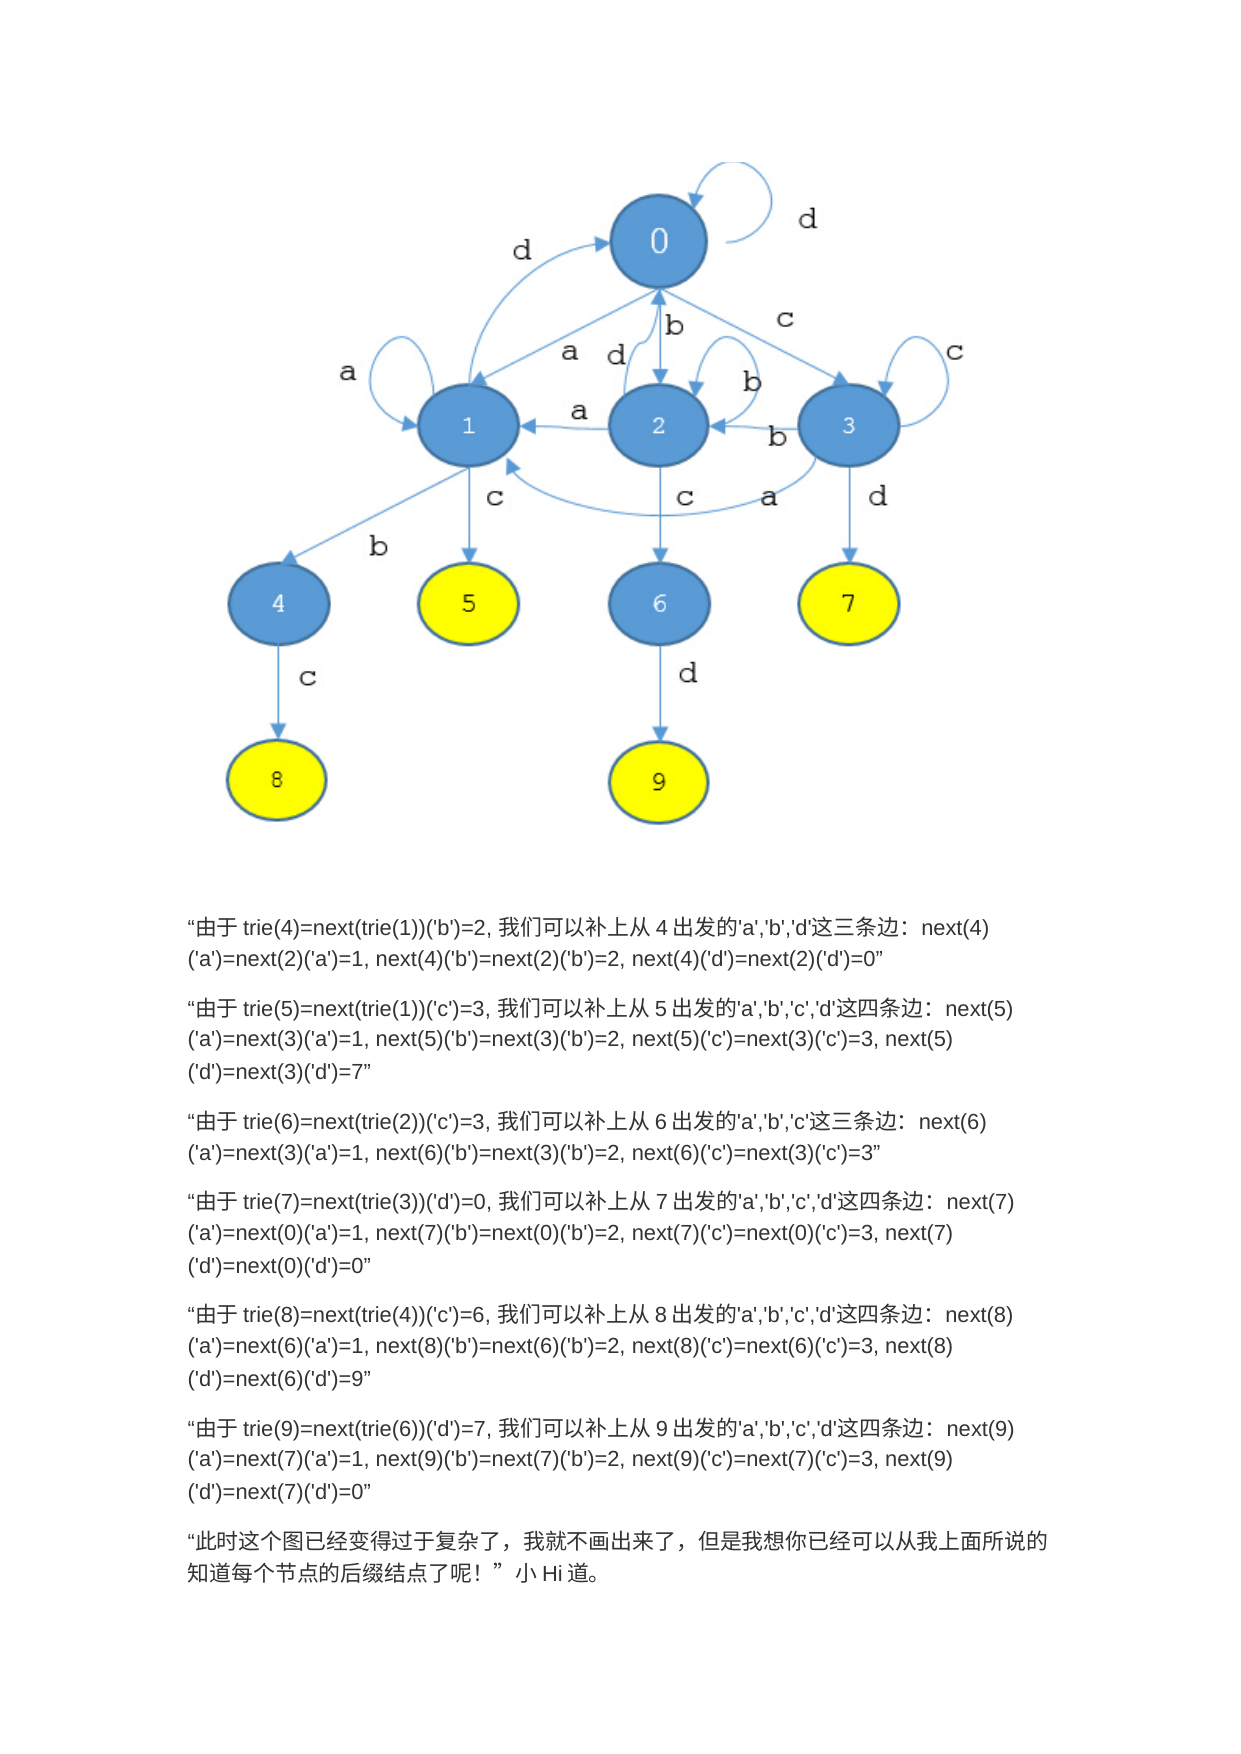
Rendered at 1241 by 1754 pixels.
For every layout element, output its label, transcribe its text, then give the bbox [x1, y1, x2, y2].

text “由于trie(8)=next(trie(4))('c')=6, 我们可以补上从8出发的'a','b','c','d'这四条边：next(8)('a')=next(6)('a')=1, next(8)('b')=next(6)('b')=2, next(8)('c')=next(6)('c')=3, next(8)('d')=next(6)('d')=9” [187, 1297, 1053, 1394]
picture [187, 162, 976, 872]
text “由于trie(4)=next(trie(1))('b')=2, 我们可以补上从4出发的'a','b','d'这三条边：next(4)('a')=next(2)('a')=1, next(4)('b')=next(2)('b')=2, next(4)('d')=next(2)('d')=0” [187, 909, 1053, 974]
text “由于trie(6)=next(trie(2))('c')=3, 我们可以补上从6出发的'a','b','c'这三条边：next(6)('a')=next(3)('a')=1, next(6)('b')=next(3)('b')=2, next(6)('c')=next(3)('c')=3” [187, 1103, 1053, 1168]
text “由于trie(7)=next(trie(3))('d')=0, 我们可以补上从7出发的'a','b','c','d'这四条边：next(7)('a')=next(0)('a')=1, next(7)('b')=next(0)('b')=2, next(7)('c')=next(0)('c')=3, next(7)('d')=next(0)('d')=0” [187, 1184, 1053, 1281]
text “此时这个图已经变得过于复杂了，我就不画出来了，但是我想你已经可以从我上面所说的知道每个节点的后缀结点了呢！”小Hi道。 [187, 1523, 1053, 1588]
text “由于trie(9)=next(trie(6))('d')=7, 我们可以补上从9出发的'a','b','c','d'这四条边：next(9)('a')=next(7)('a')=1, next(9)('b')=next(7)('b')=2, next(9)('c')=next(7)('c')=3, next(9)('d')=next(7)('d')=0” [187, 1410, 1053, 1508]
text “由于trie(5)=next(trie(1))('c')=3, 我们可以补上从5出发的'a','b','c','d'这四条边：next(5)('a')=next(3)('a')=1, next(5)('b')=next(3)('b')=2, next(5)('c')=next(3)('c')=3, next(5)('d')=next(3)('d')=7” [187, 990, 1053, 1088]
